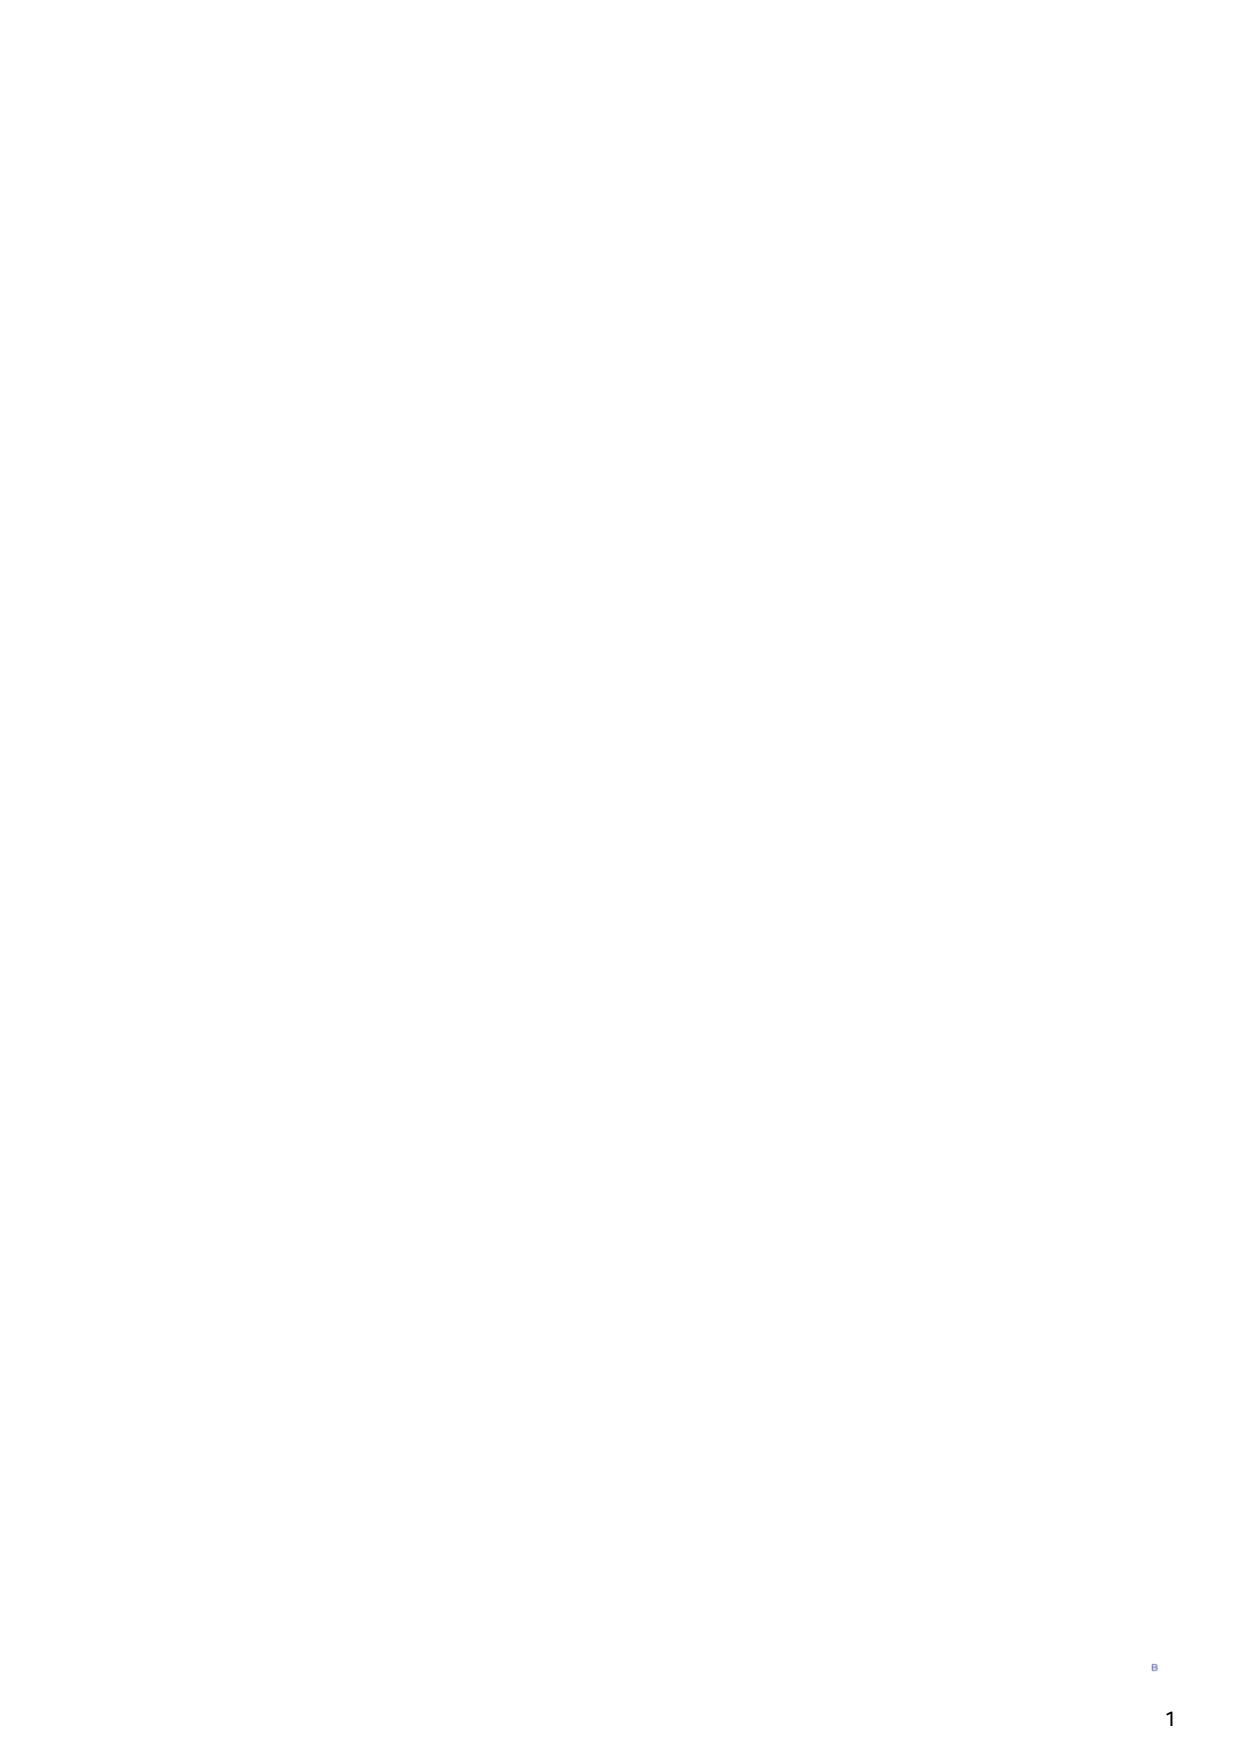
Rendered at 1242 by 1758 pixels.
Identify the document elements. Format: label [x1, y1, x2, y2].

picture [1151, 1663, 1159, 1672]
